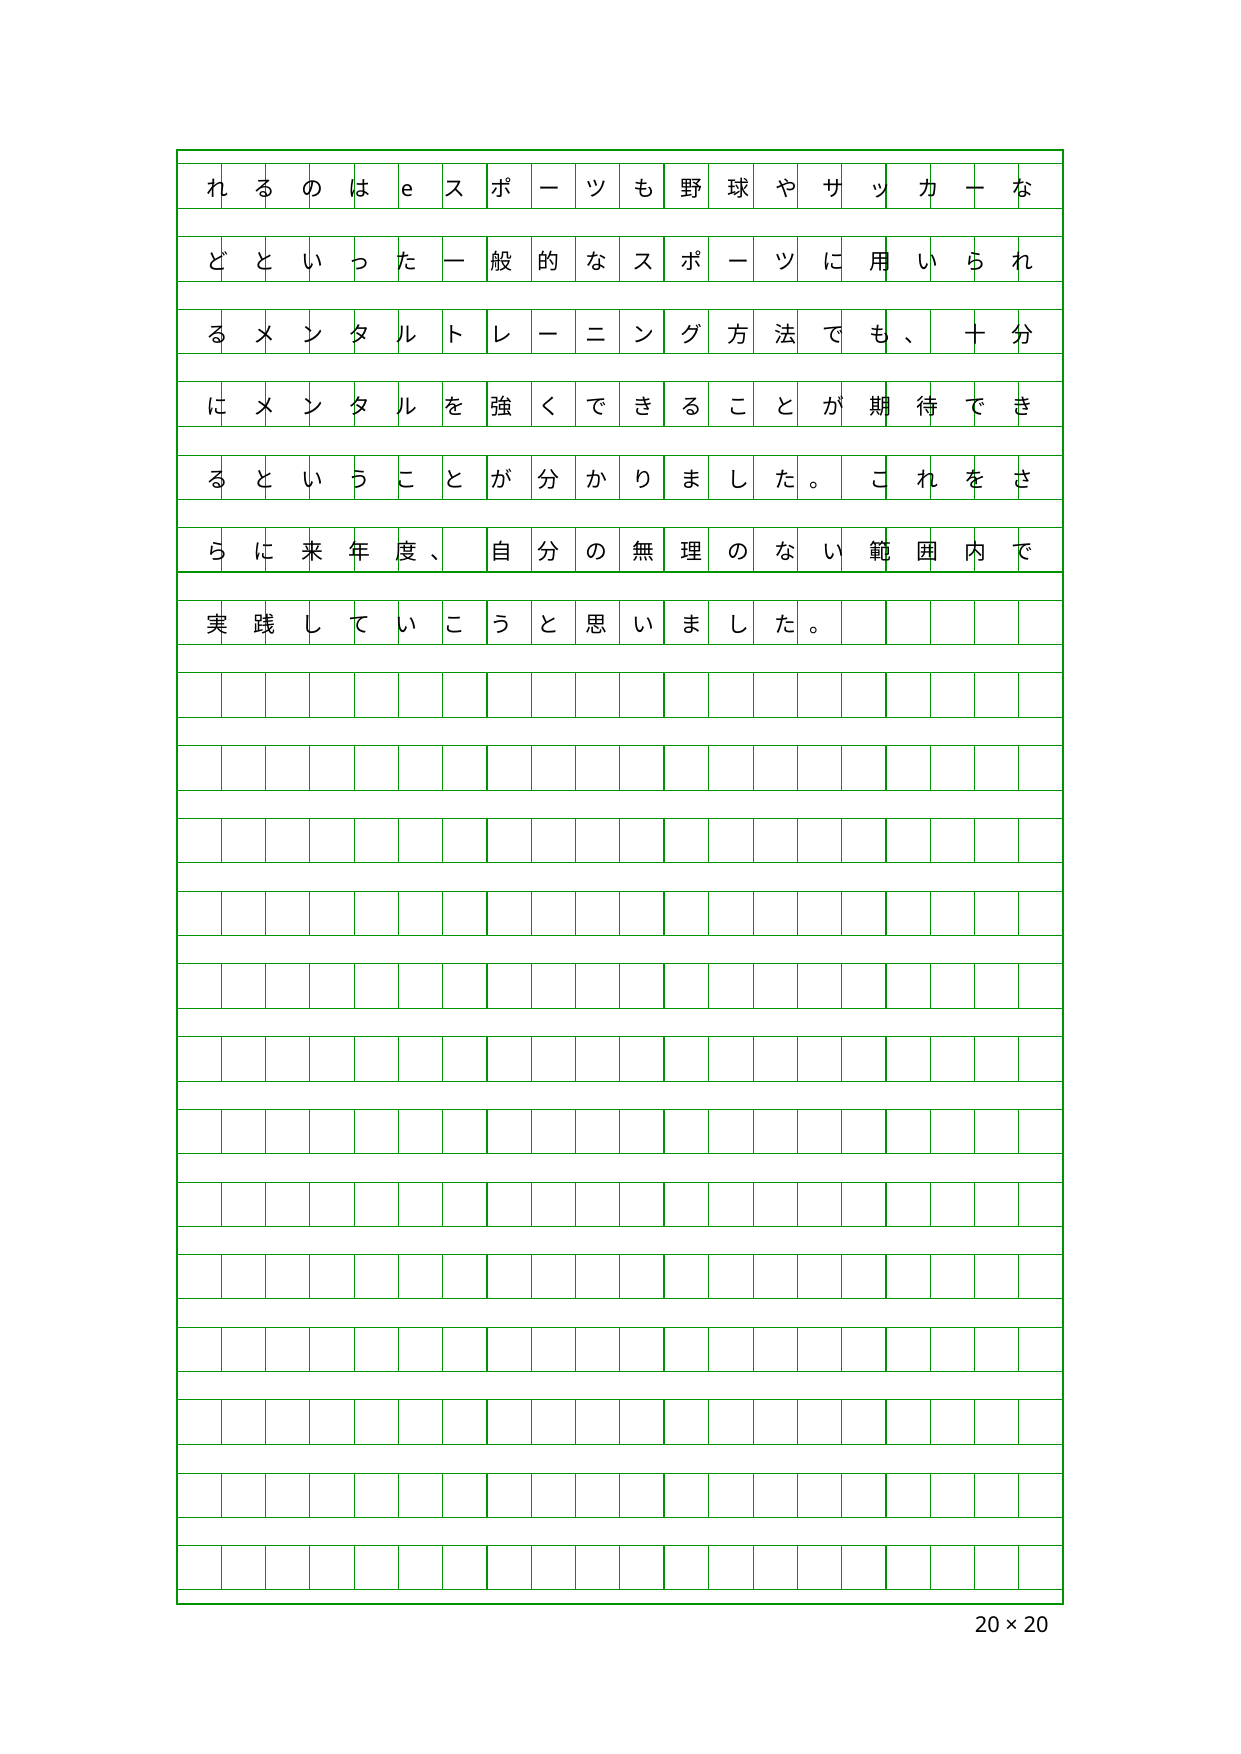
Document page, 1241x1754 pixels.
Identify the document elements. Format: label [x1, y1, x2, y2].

text [193, 151, 1047, 659]
